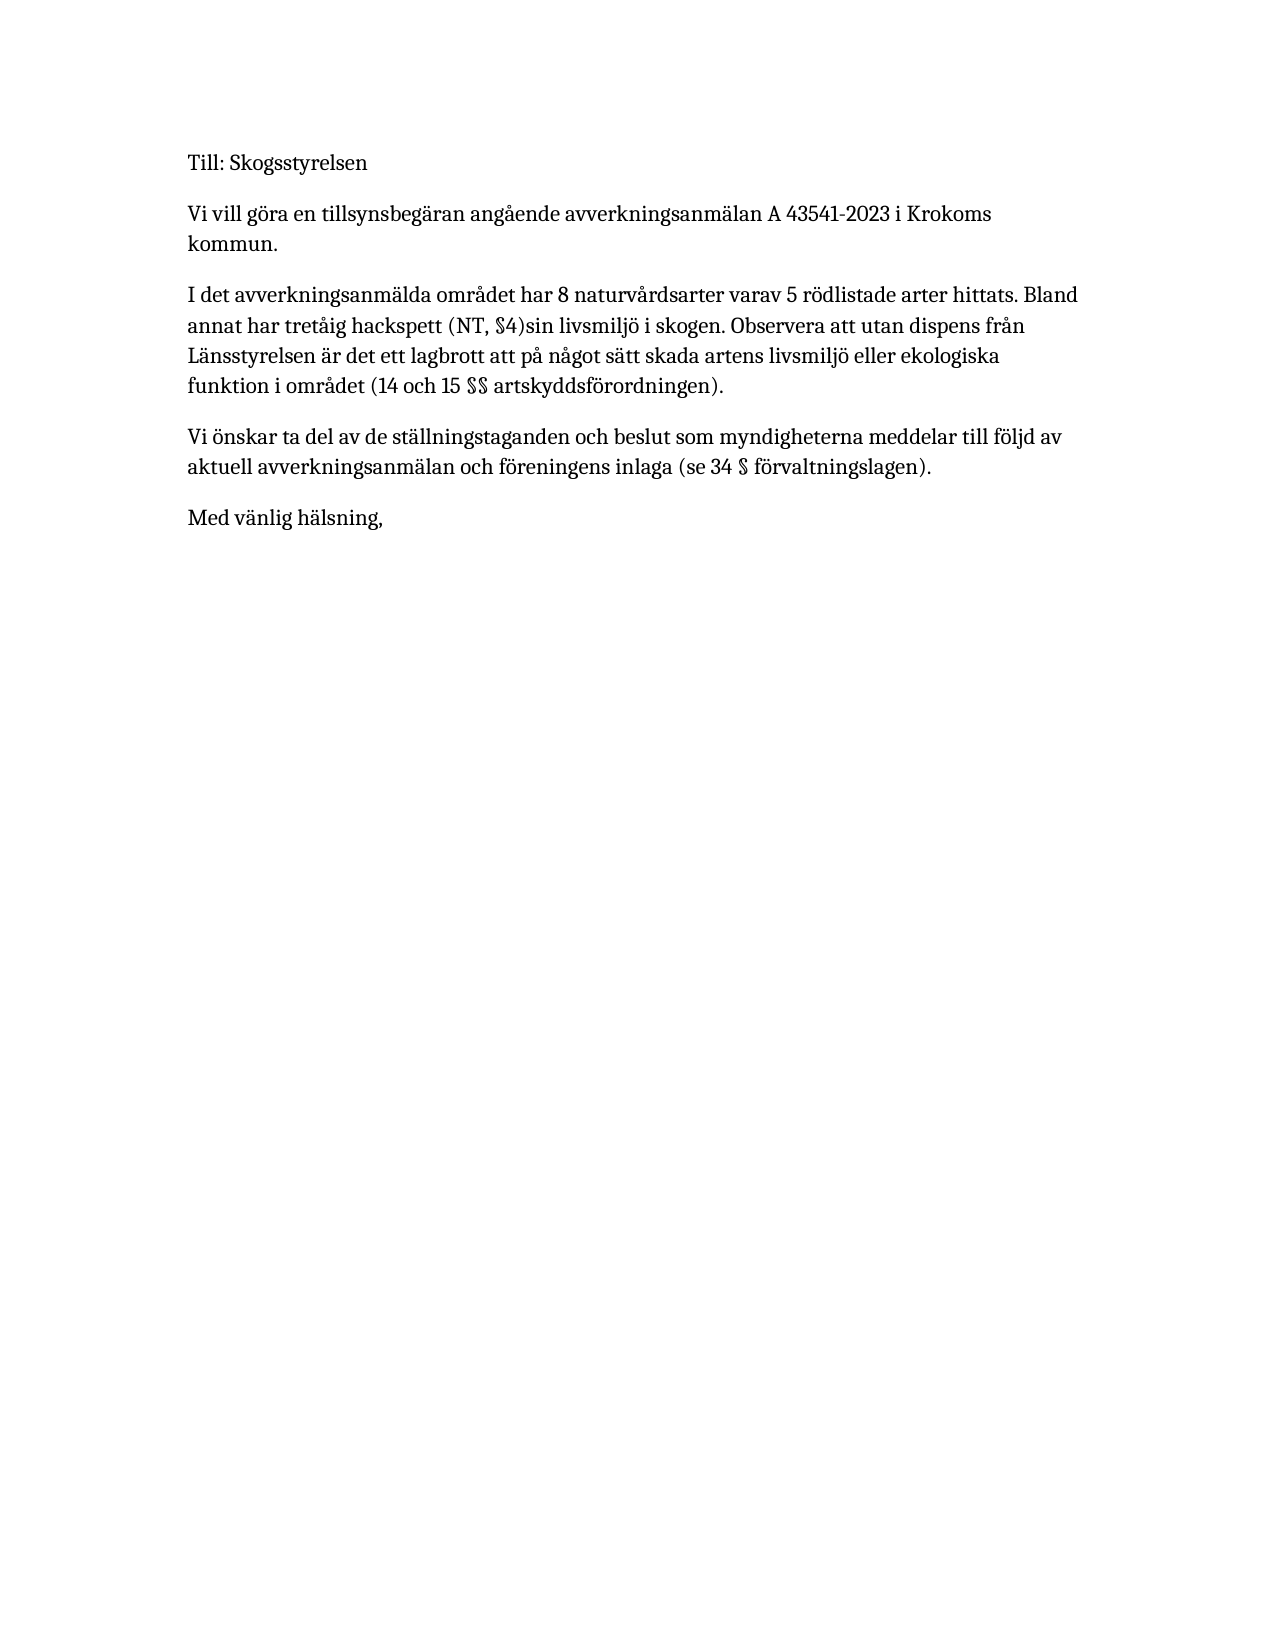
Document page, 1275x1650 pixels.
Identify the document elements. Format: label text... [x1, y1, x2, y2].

text Med vänlig hälsning, [187, 505, 1087, 562]
text Vi önskar ta del av de ställningstaganden och beslut som myndigheterna meddelar till följd av aktuell avverkningsanmälan och föreningens inlaga (se 34 § förvaltningslagen). [187, 424, 1087, 481]
text I det avverkningsanmälda området har 8 naturvårdsarter varav 5 rödlistade arter hittats. Bland annat har tretåig hackspett (NT, §4)sin livsmiljö i skogen. Observera att utan dispens från Länsstyrelsen är det ett lagbrott att på något sätt skada artens livsmiljö eller ekologiska funktion i området (14 och 15 §§ artskyddsförordningen). [187, 282, 1087, 399]
text Till: Skogsstyrelsen [187, 150, 1087, 176]
text Vi vill göra en tillsynsbegäran angående avverkningsanmälan A 43541-2023 i Krokoms kommun. [187, 201, 1087, 258]
